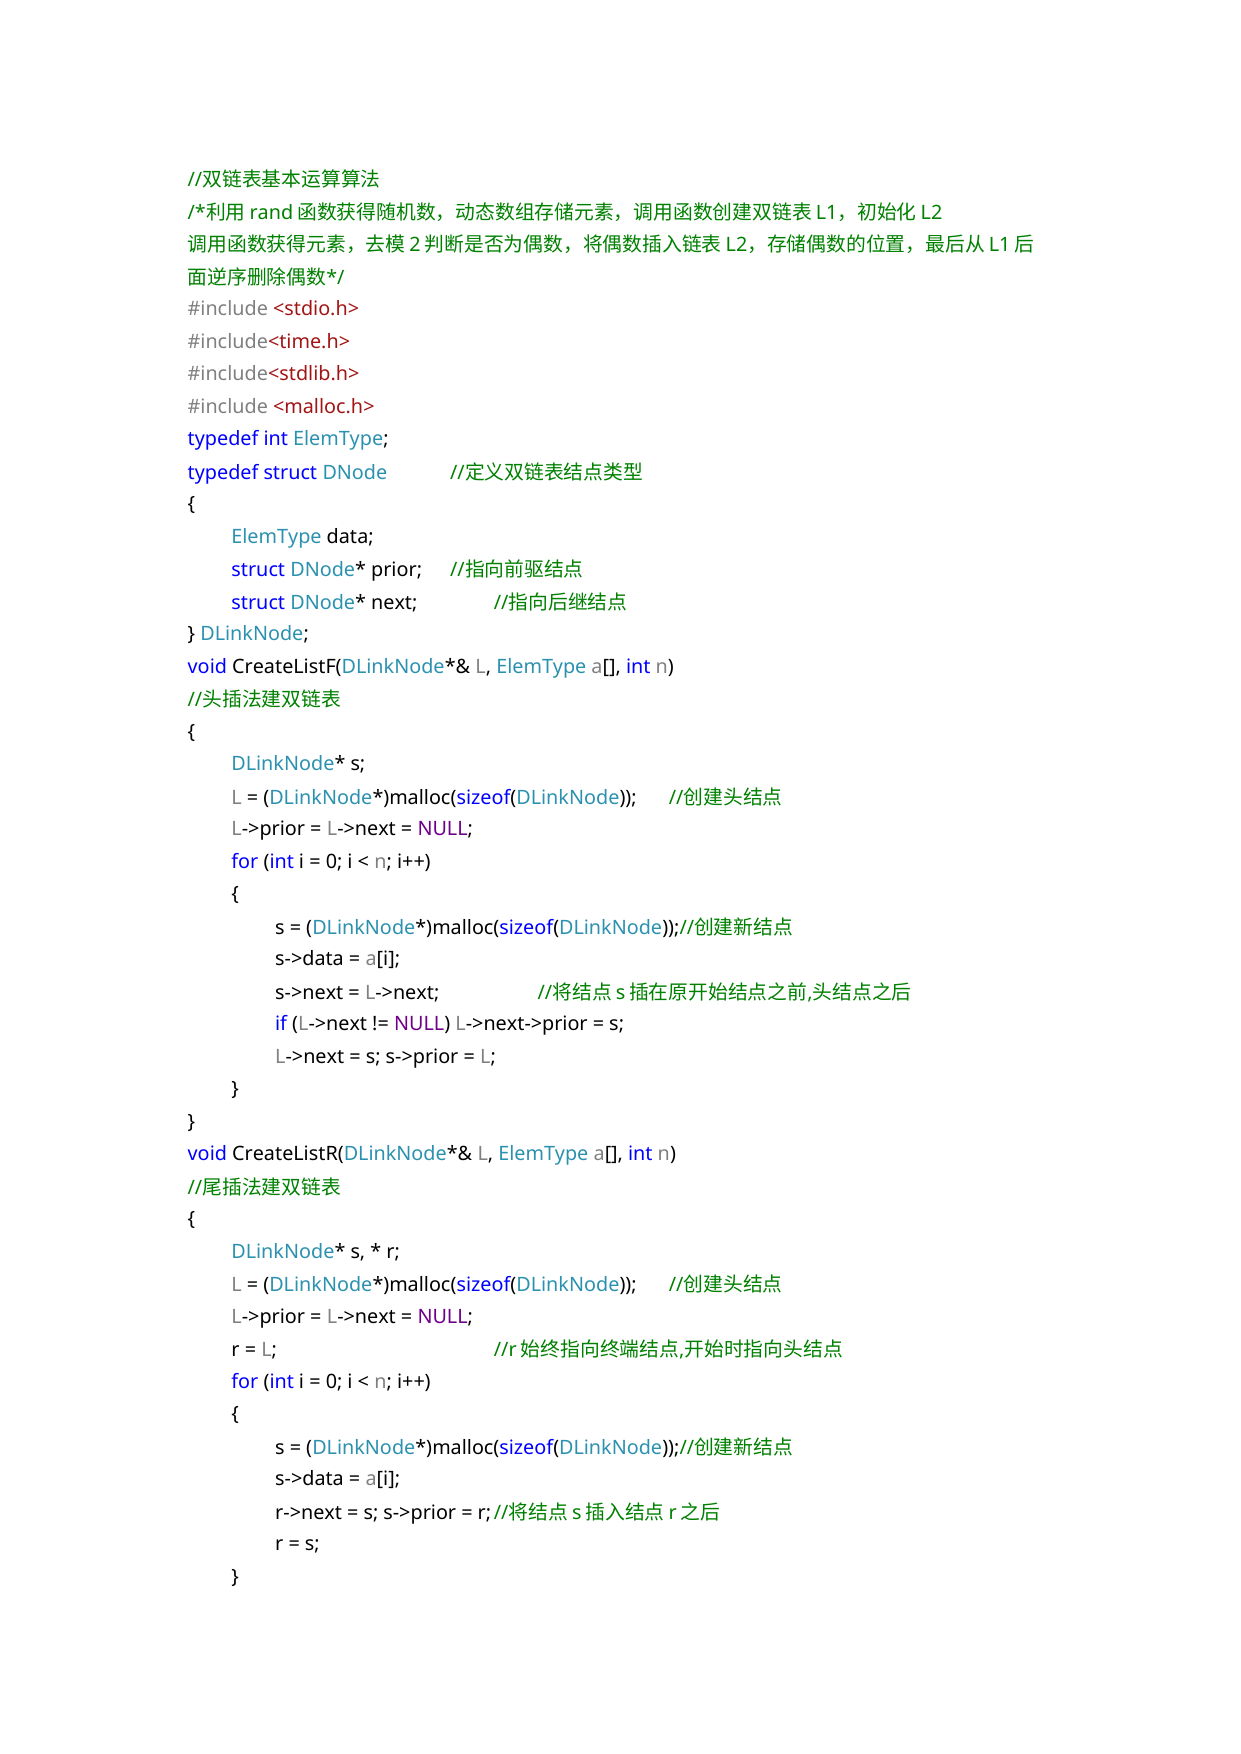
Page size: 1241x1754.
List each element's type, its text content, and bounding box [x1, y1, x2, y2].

text { [187, 1397, 1053, 1429]
text #include<time.h> [187, 324, 1053, 357]
text struct DNode* next; //指向后继结点 [187, 584, 1053, 617]
text r->next = s; s->prior = r; //将结点s插入结点r之后 [187, 1494, 1053, 1527]
text { [187, 877, 1053, 909]
text r = s; [187, 1527, 1053, 1559]
text L = (DLinkNode*)malloc(sizeof(DLinkNode)); //创建头结点 [187, 1267, 1053, 1299]
text { [187, 487, 1053, 519]
text #include <malloc.h> [187, 389, 1053, 422]
text { [187, 714, 1053, 747]
text #include <stdio.h> [187, 292, 1053, 324]
text //双链表基本运算算法 [187, 162, 1053, 194]
text s->data = a[i]; [187, 1462, 1053, 1494]
text //头插法建双链表 [187, 682, 1053, 714]
text L->next = s; s->prior = L; [187, 1039, 1053, 1072]
text } [187, 1072, 1053, 1104]
text } [187, 1104, 1053, 1137]
text r = L; //r始终指向终端结点,开始时指向头结点 [187, 1332, 1053, 1364]
text L->prior = L->next = NULL; [187, 1299, 1053, 1332]
text for (int i = 0; i < n; i++) [187, 1364, 1053, 1397]
text void CreateListR(DLinkNode*& L, ElemType a[], int n) [187, 1137, 1053, 1169]
text #include<stdlib.h> [187, 357, 1053, 389]
text s->data = a[i]; [187, 942, 1053, 974]
text 调用函数获得元素，去模2判断是否为偶数，将偶数插入链表L2，存储偶数的位置，最后从L1后面逆序删除偶数*/ [187, 227, 1053, 292]
text s = (DLinkNode*)malloc(sizeof(DLinkNode));//创建新结点 [187, 1429, 1053, 1462]
text } DLinkNode; [187, 617, 1053, 649]
text DLinkNode* s; [187, 747, 1053, 779]
text s = (DLinkNode*)malloc(sizeof(DLinkNode));//创建新结点 [187, 909, 1053, 942]
text s->next = L->next; //将结点s插在原开始结点之前,头结点之后 [187, 974, 1053, 1007]
text /*利用rand函数获得随机数，动态数组存储元素，调用函数创建双链表L1，初始化L2 [187, 194, 1053, 227]
text L = (DLinkNode*)malloc(sizeof(DLinkNode)); //创建头结点 [187, 779, 1053, 812]
text void CreateListF(DLinkNode*& L, ElemType a[], int n) [187, 649, 1053, 682]
text struct DNode* prior; //指向前驱结点 [187, 552, 1053, 584]
text { [187, 1202, 1053, 1234]
text typedef int ElemType; [187, 422, 1053, 454]
text for (int i = 0; i < n; i++) [187, 844, 1053, 877]
text L->prior = L->next = NULL; [187, 812, 1053, 844]
text if (L->next != NULL) L->next->prior = s; [187, 1007, 1053, 1039]
text ElemType data; [187, 519, 1053, 552]
text typedef struct DNode //定义双链表结点类型 [187, 454, 1053, 487]
text DLinkNode* s, * r; [187, 1234, 1053, 1267]
text //尾插法建双链表 [187, 1169, 1053, 1202]
text } [187, 1559, 1053, 1592]
